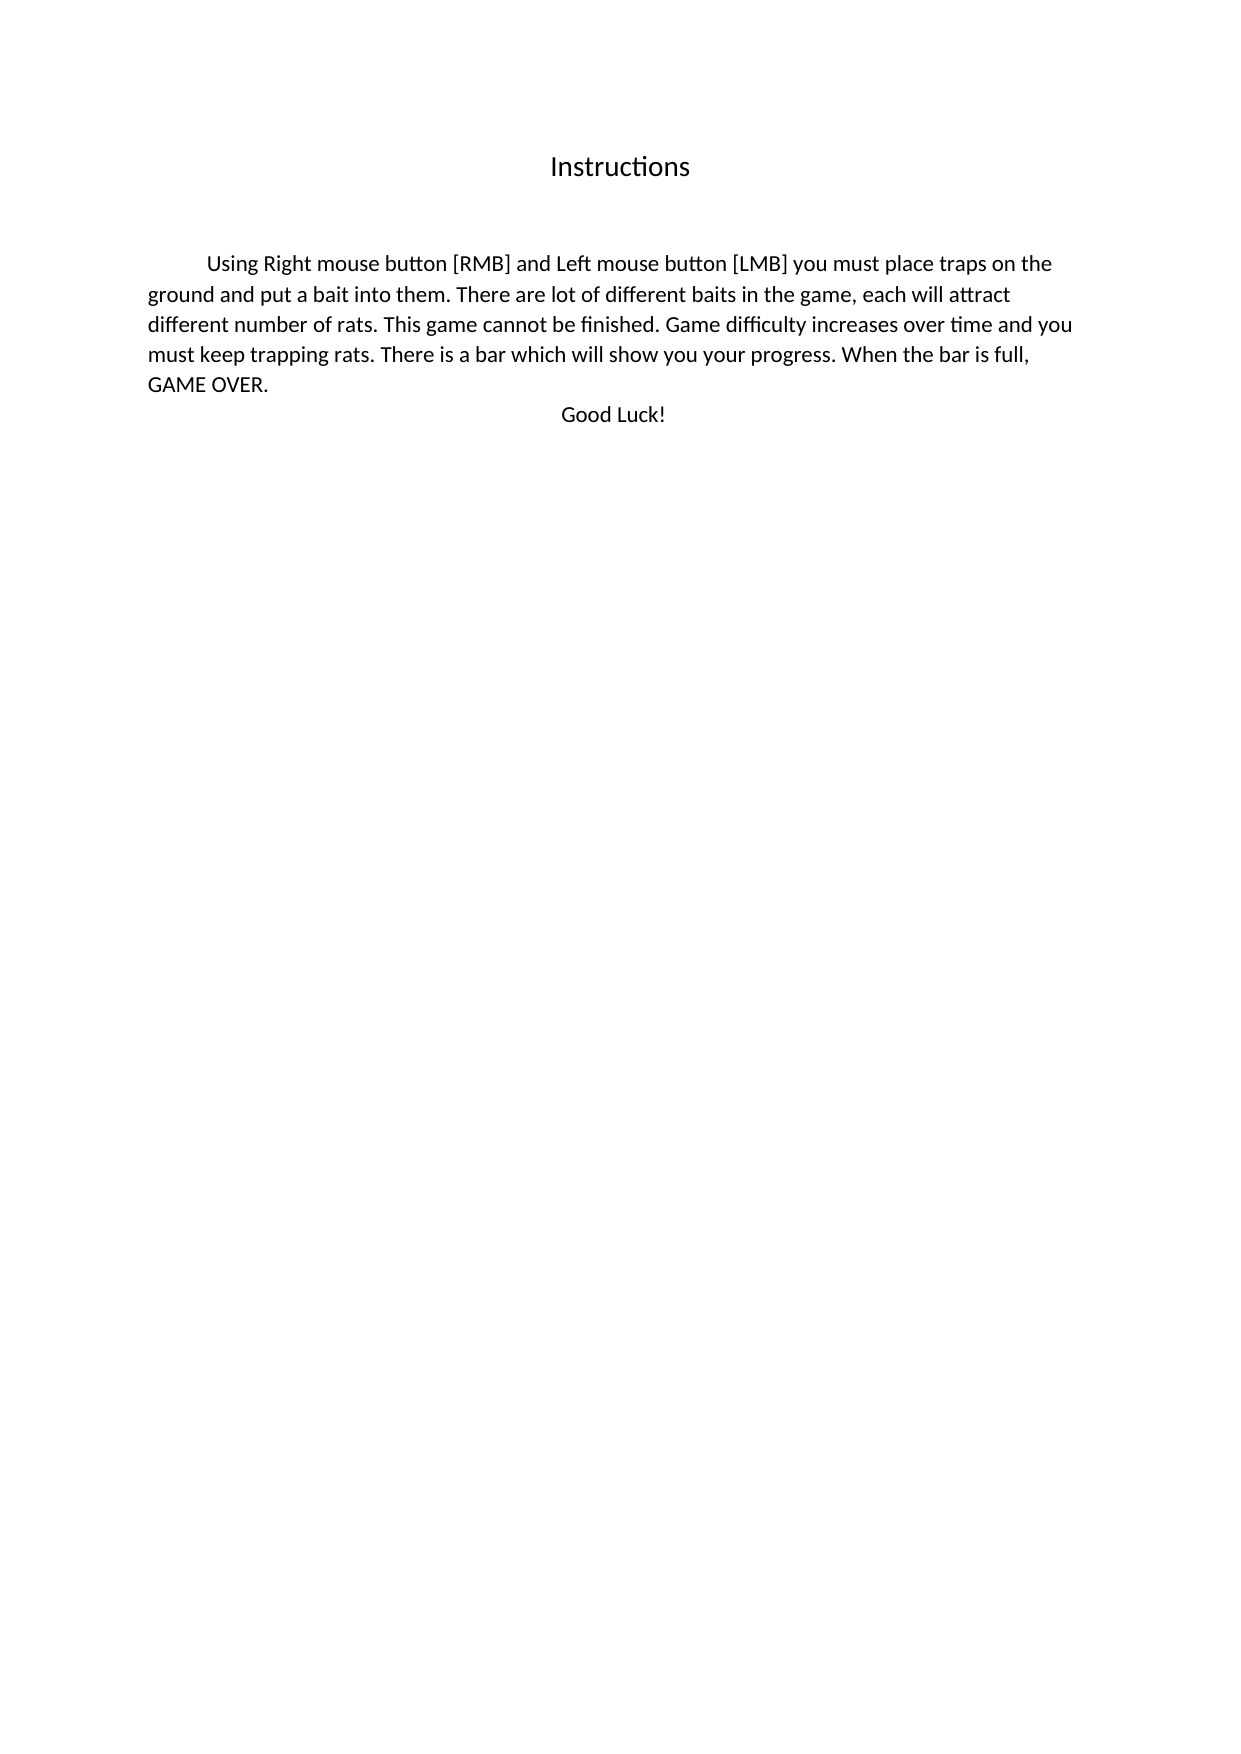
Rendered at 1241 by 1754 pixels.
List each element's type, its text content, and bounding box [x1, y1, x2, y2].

text Good Luck! [487, 401, 1093, 429]
text Instructions [148, 148, 1093, 183]
text Using Right mouse button [RMB] and Left mouse button [LMB] you must place traps on the ground and put a bait into them. There are lot of different baits in the game, each will attract different number of rats. This game cannot be finished. Game difficulty increases over time and you must keep trapping rats. There is a bar which will show you your progress. When the bar is full, GAME OVER. [148, 249, 1093, 398]
